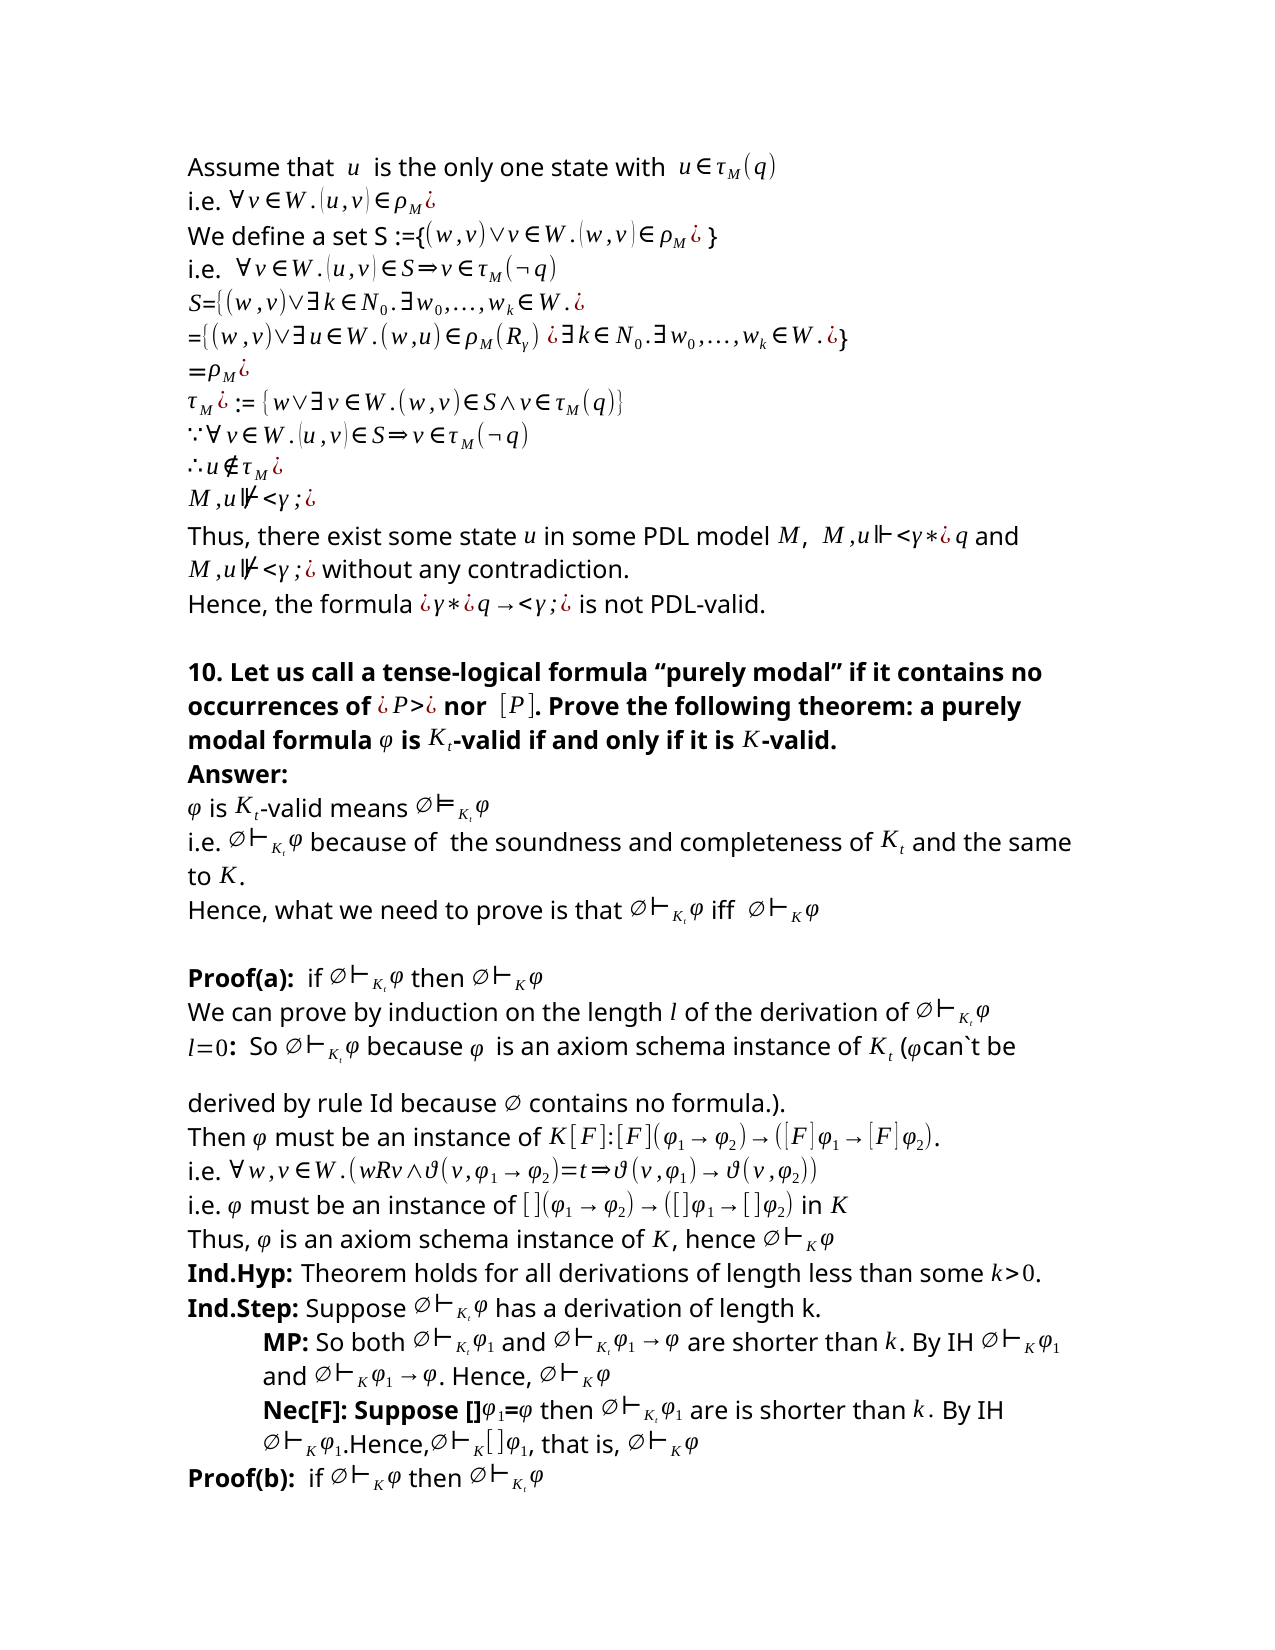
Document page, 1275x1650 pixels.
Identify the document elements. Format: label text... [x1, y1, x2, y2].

text 10. Let us call a tense-logical formula “purely modal” if it contains no occurrences of nor . Prove the following theorem: a purely modal formula is -valid if and only if it is -valid. [187, 654, 1087, 757]
text i.e. [187, 184, 1087, 218]
text is -valid means [187, 791, 1087, 825]
text Ind.Hyp: Theorem holds for all derivations of length less than some . [187, 1256, 1087, 1290]
text MP: So both and are shorter than . By IH and . Hence, [262, 1324, 1087, 1392]
text Proof(b): if then [187, 1461, 1087, 1495]
text = [187, 286, 1087, 320]
text Hence, what we need to prove is that iff [187, 893, 1087, 927]
text Hence, the formula is not PDL-valid. [187, 586, 1087, 620]
text Then must be an instance of . [187, 1120, 1087, 1154]
text = [187, 354, 1087, 386]
text = } [187, 320, 1087, 354]
text Thus, there exist some state in some PDL model , and without any contradiction. [187, 518, 1087, 586]
text i.e. because of the soundness and completeness of and the same to . [187, 825, 1087, 893]
text Assume that is the only one state with [187, 150, 1087, 184]
text i.e. [187, 1154, 1087, 1188]
text Answer: [187, 757, 1087, 791]
text We define a set S :={ } [187, 218, 1087, 252]
text Nec[F]: Suppose []= then are is shorter than By IH .Hence,, that is, [262, 1392, 1087, 1461]
text i.e. [187, 252, 1087, 286]
text := [187, 386, 1087, 420]
text Thus, is an axiom schema instance of , hence [187, 1222, 1087, 1256]
text : So because is an axiom schema instance of (can`t be derived by rule Id because contains no formula.). [187, 1029, 1087, 1120]
text Proof(a): if then [187, 961, 1087, 995]
text i.e. must be an instance of in [187, 1188, 1087, 1222]
text Ind.Step: Suppose has a derivation of length k. [187, 1290, 1087, 1324]
text We can prove by induction on the length of the derivation of [187, 995, 1087, 1029]
